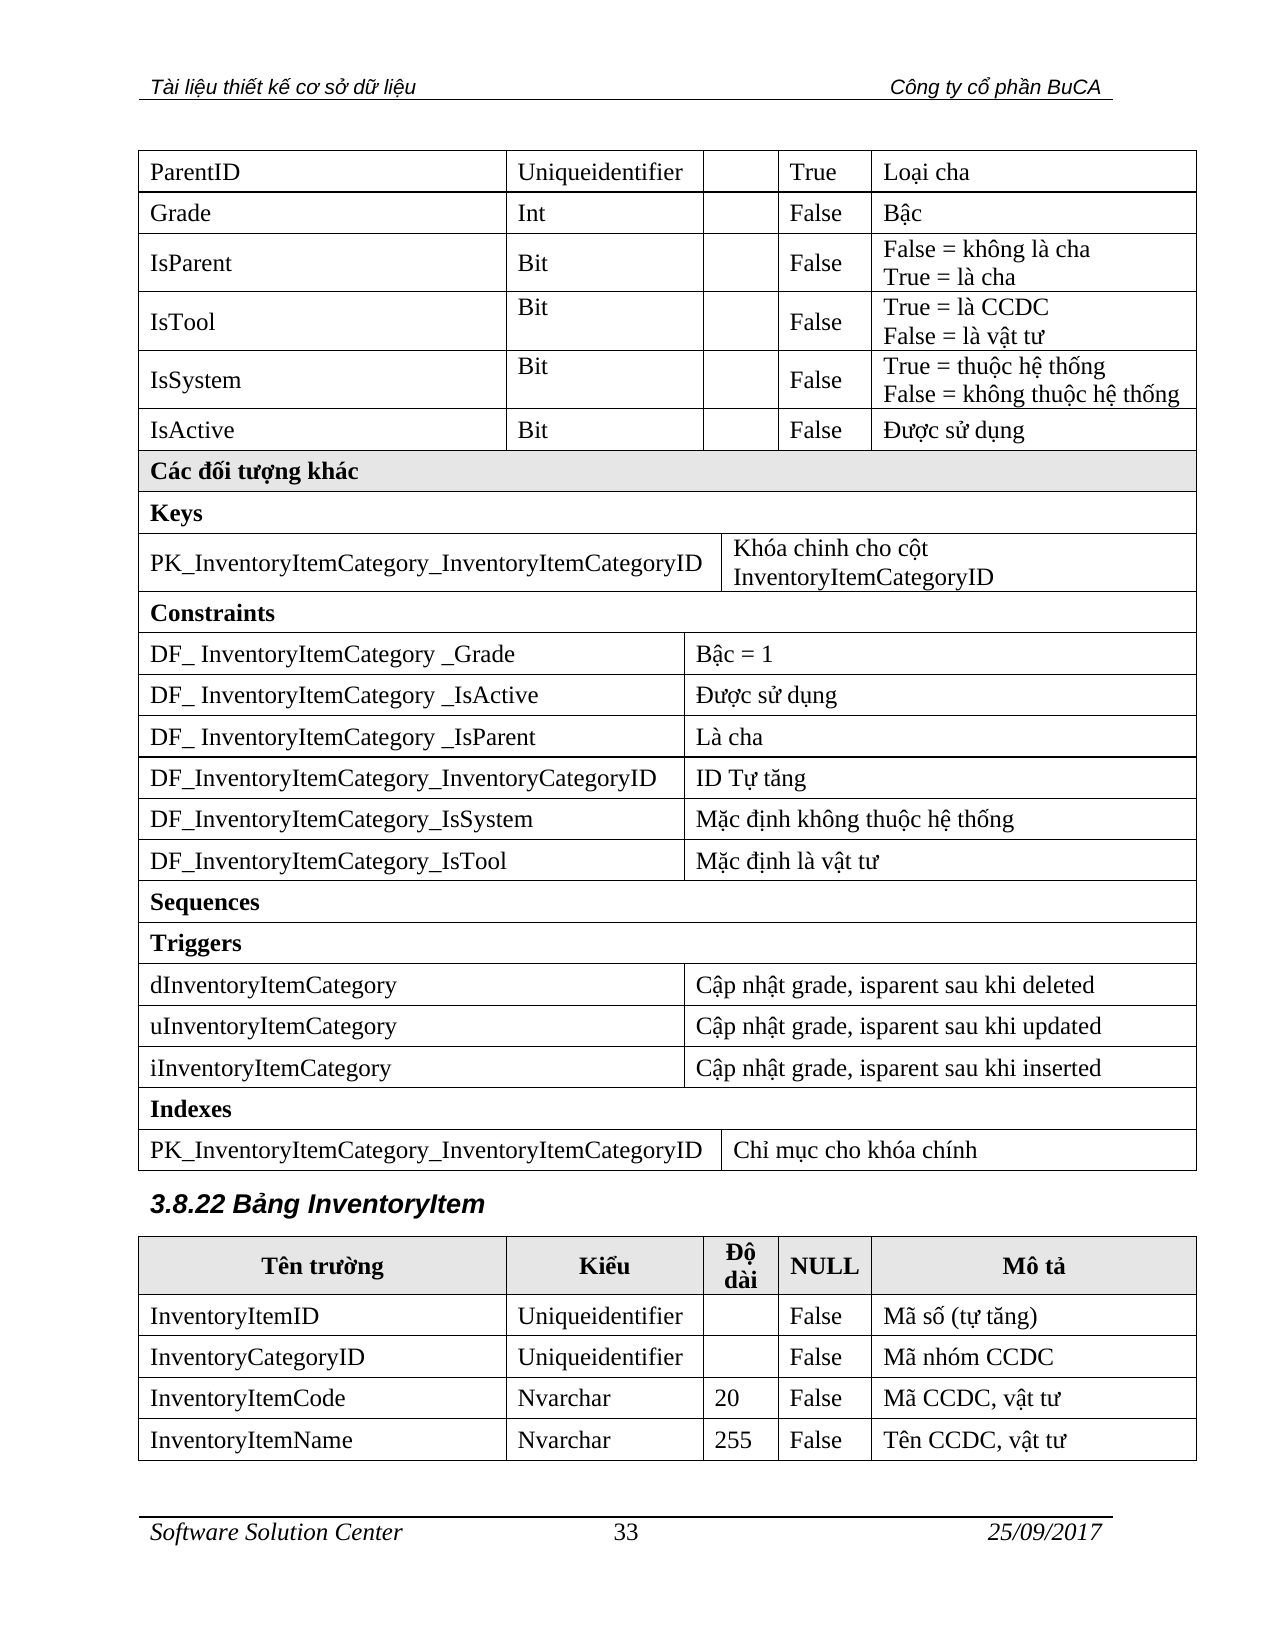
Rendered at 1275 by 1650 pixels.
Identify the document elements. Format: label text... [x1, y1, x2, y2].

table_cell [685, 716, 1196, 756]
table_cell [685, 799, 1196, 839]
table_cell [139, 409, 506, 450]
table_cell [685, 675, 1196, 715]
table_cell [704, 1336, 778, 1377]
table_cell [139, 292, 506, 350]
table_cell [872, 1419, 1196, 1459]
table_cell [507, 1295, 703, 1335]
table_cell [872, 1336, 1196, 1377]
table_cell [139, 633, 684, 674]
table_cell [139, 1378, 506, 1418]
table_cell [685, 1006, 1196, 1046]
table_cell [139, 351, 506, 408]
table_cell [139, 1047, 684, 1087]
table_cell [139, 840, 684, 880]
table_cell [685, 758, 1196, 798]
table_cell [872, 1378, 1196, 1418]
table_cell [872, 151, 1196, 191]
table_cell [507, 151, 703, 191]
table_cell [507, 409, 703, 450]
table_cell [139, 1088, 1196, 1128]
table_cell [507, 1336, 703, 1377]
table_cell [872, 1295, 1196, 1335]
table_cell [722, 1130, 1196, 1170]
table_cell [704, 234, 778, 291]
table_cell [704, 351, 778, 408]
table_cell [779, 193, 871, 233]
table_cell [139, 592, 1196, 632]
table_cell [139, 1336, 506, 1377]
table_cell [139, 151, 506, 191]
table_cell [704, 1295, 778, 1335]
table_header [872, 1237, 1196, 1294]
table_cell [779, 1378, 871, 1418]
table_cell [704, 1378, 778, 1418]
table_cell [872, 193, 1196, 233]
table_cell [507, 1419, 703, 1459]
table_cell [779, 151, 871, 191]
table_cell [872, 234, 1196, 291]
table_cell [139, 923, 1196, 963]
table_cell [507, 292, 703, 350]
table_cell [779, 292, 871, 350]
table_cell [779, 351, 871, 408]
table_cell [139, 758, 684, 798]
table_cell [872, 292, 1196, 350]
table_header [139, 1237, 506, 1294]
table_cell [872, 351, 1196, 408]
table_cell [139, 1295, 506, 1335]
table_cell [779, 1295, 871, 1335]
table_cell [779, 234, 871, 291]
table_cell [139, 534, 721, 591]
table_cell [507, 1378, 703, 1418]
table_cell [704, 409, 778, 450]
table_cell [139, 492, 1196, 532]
subtitle Bảng InventoryItem [150, 1188, 1125, 1219]
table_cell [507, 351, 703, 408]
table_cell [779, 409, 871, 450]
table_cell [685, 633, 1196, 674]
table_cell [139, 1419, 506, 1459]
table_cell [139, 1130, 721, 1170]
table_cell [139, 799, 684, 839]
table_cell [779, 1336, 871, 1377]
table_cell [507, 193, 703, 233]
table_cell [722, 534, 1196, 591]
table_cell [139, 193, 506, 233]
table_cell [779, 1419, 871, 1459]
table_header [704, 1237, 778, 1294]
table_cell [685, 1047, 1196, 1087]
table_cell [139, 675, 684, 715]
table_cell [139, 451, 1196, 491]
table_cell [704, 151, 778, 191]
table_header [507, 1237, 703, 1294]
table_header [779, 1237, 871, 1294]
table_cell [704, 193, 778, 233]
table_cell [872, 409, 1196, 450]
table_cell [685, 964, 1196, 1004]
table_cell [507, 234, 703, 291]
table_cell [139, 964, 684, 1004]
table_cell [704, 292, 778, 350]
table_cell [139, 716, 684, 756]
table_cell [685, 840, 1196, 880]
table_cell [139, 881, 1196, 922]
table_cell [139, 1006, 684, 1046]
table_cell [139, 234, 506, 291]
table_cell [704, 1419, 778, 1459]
